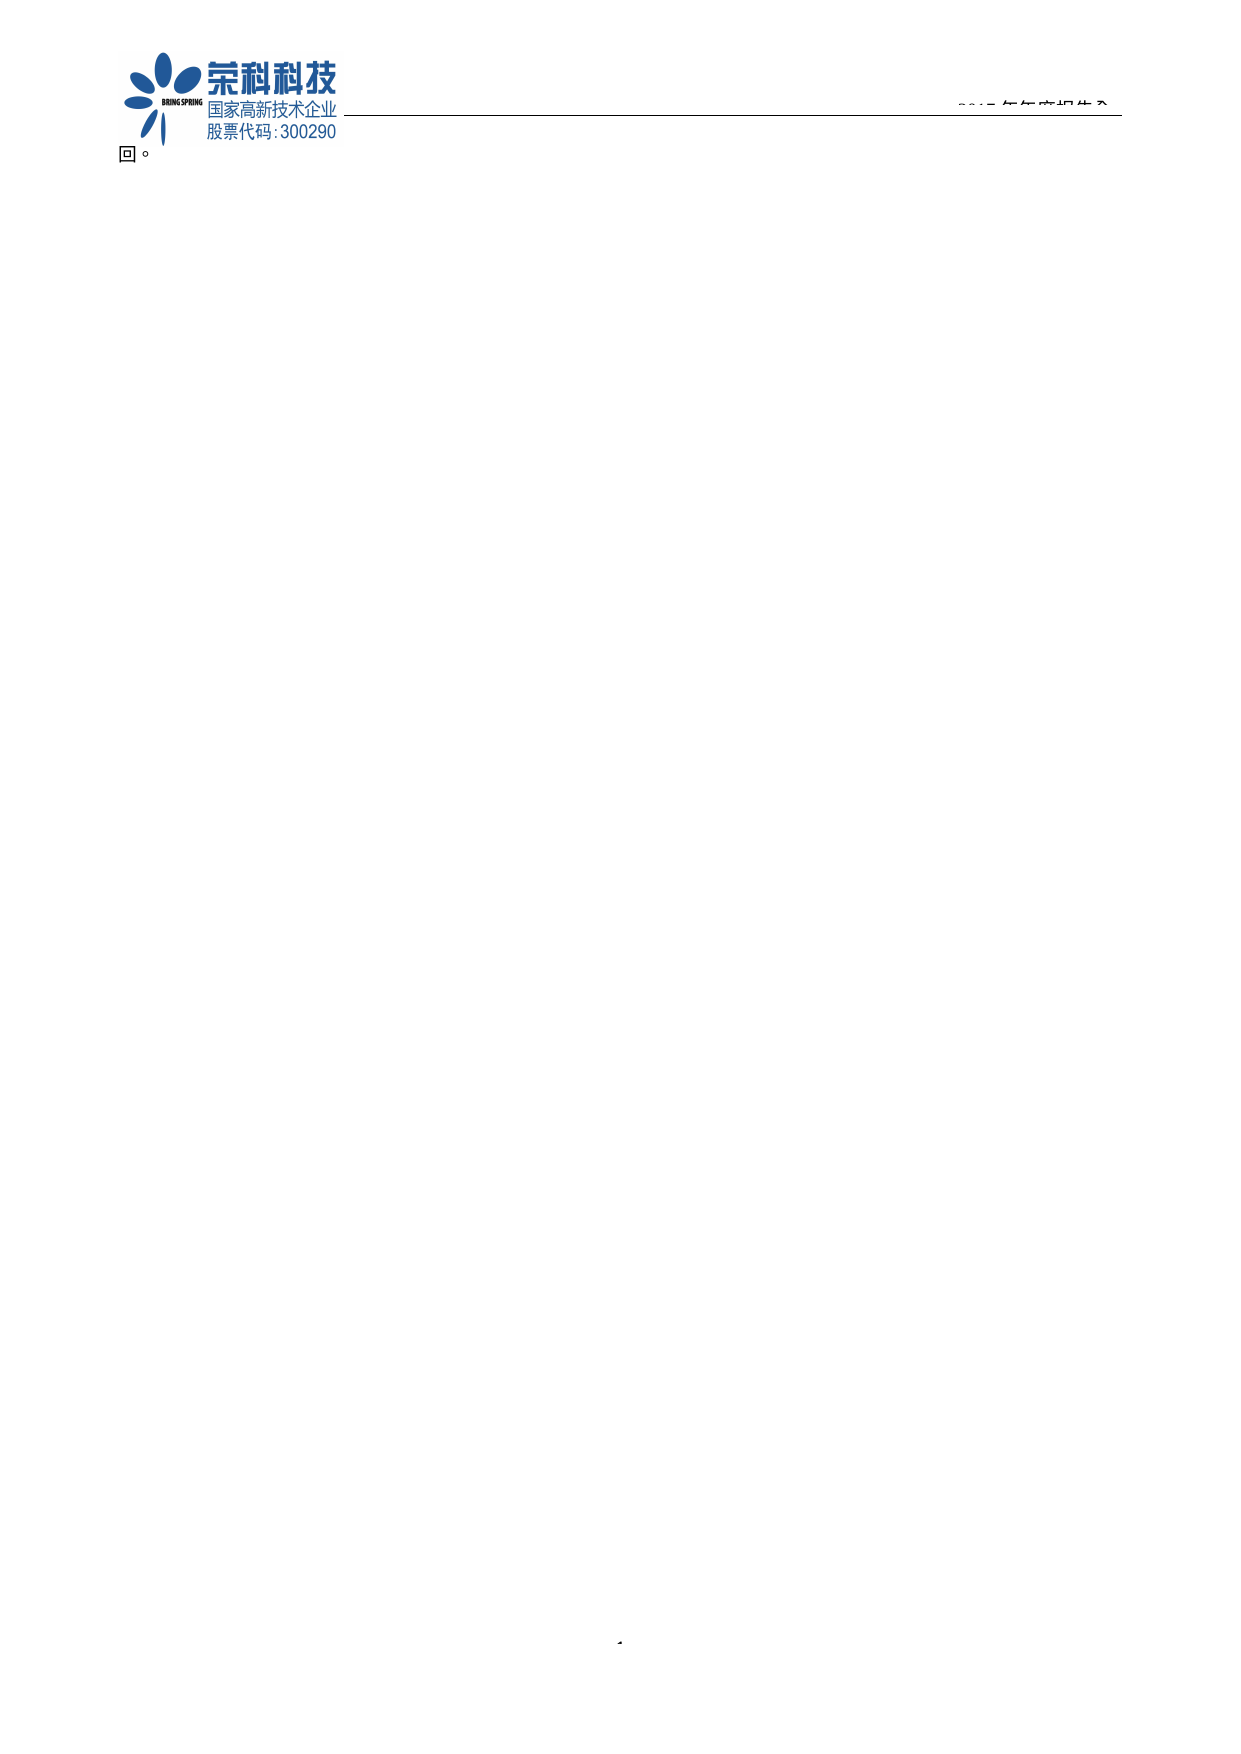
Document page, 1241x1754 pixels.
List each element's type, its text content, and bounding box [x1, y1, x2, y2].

picture [118, 51, 344, 142]
text 以抵扣递延所得税资产的利益，减记递延所得税资产的账面价值。在很可能获得足够的应纳税所得额时，减记的金额予以转 回。 [118, 142, 1132, 167]
